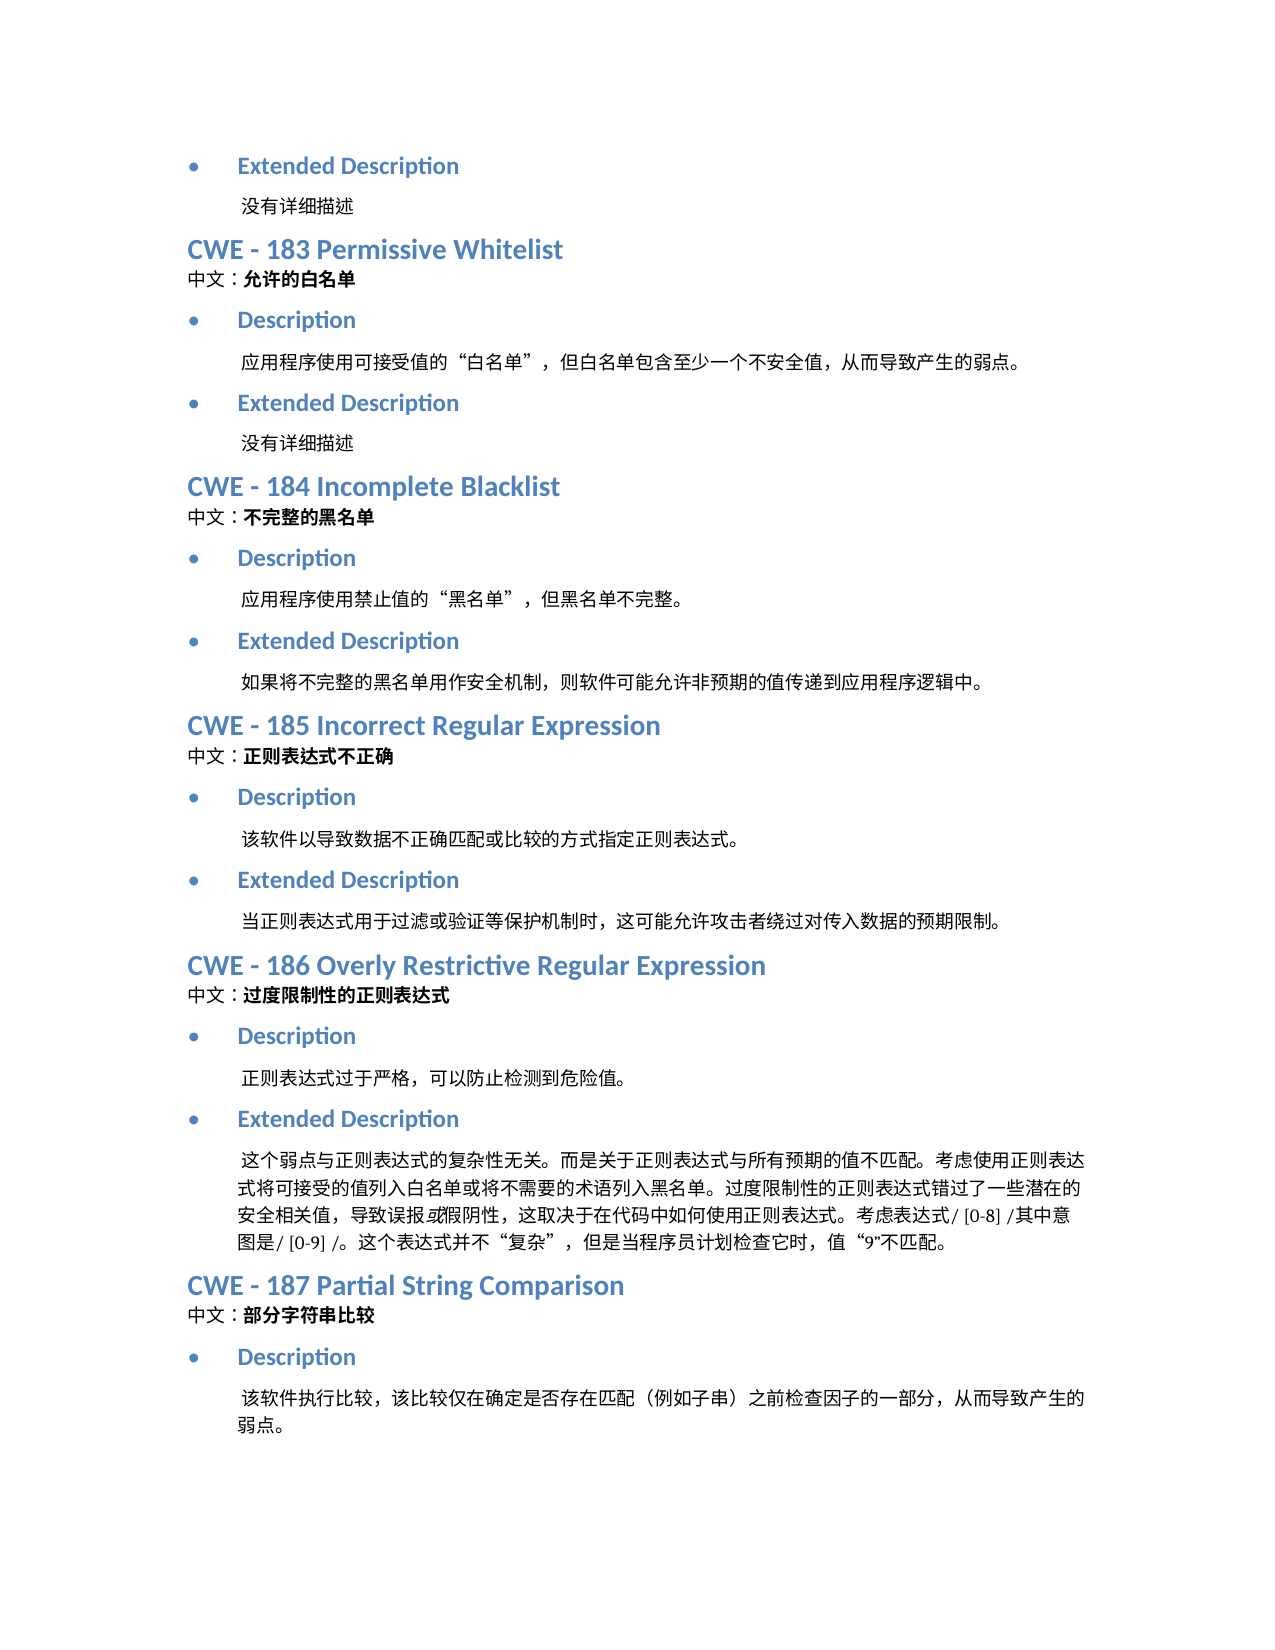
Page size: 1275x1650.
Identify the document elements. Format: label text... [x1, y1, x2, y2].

text 中文：过度限制性的正则表达式 [187, 982, 1087, 1008]
list 没有详细描述 [187, 430, 1087, 456]
subtitle CWE - 185 Incorrect Regular Expression [187, 707, 1087, 743]
subtitle Description [187, 1020, 1087, 1051]
list 该软件执行比较，该比较仅在确定是否存在匹配（例如子串）之前检查因子的一部分，从而导致产生的弱点。 [187, 1384, 1087, 1438]
list 如果将不完整的黑名单用作安全机制，则软件可能允许非预期的值传递到应用程序逻辑中。 [187, 668, 1087, 695]
subtitle CWE - 183 Permissive Whitelist [187, 231, 1087, 267]
subtitle Extended Description [187, 387, 1087, 418]
text 中文：部分字符串比较 [187, 1303, 1087, 1328]
list 当正则表达式用于过滤或验证等保护机制时，这可能允许攻击者绕过对传入数据的预期限制。 [187, 907, 1087, 934]
subtitle CWE - 184 Incomplete Blacklist [187, 468, 1087, 504]
subtitle Description [187, 305, 1087, 335]
subtitle Description [187, 542, 1087, 573]
text 中文：允许的白名单 [187, 267, 1087, 292]
subtitle Description [187, 1341, 1087, 1371]
list 正则表达式过于严格，可以防止检测到危险值。 [187, 1063, 1087, 1090]
subtitle CWE - 187 Partial String Comparison [187, 1267, 1087, 1303]
subtitle Extended Description [187, 864, 1087, 894]
list 应用程序使用禁止值的“黑名单”，但黑名单不完整。 [187, 585, 1087, 612]
list 该软件以导致数据不正确匹配或比较的方式指定正则表达式。 [187, 824, 1087, 851]
text 中文：不完整的黑名单 [187, 504, 1087, 529]
list 这个弱点与正则表达式的复杂性无关。而是关于正则表达式与所有预期的值不匹配。考虑使用正则表达式将可接受的值列入白名单或将不需要的术语列入黑名单。过度限制性的正则表达式错过了一些潜在的安全相关值，导致误报或假阴性，这取决于在代码中如何使用正则表达式。考虑表达式/ [0-8] /其中意图是/ [0-9] /。这个表达式并不“复杂”，但是当程序员计划检查它时，值“9”不匹配。 [187, 1146, 1087, 1255]
list 应用程序使用可接受值的“白名单”，但白名单包含至少一个不安全值，从而导致产生的弱点。 [187, 348, 1087, 375]
subtitle Extended Description [187, 625, 1087, 655]
subtitle Description [187, 781, 1087, 812]
subtitle Extended Description [187, 150, 1087, 181]
list 没有详细描述 [187, 193, 1087, 218]
text 中文：正则表达式不正确 [187, 743, 1087, 769]
subtitle Extended Description [187, 1103, 1087, 1133]
subtitle CWE - 186 Overly Restrictive Regular Expression [187, 947, 1087, 982]
